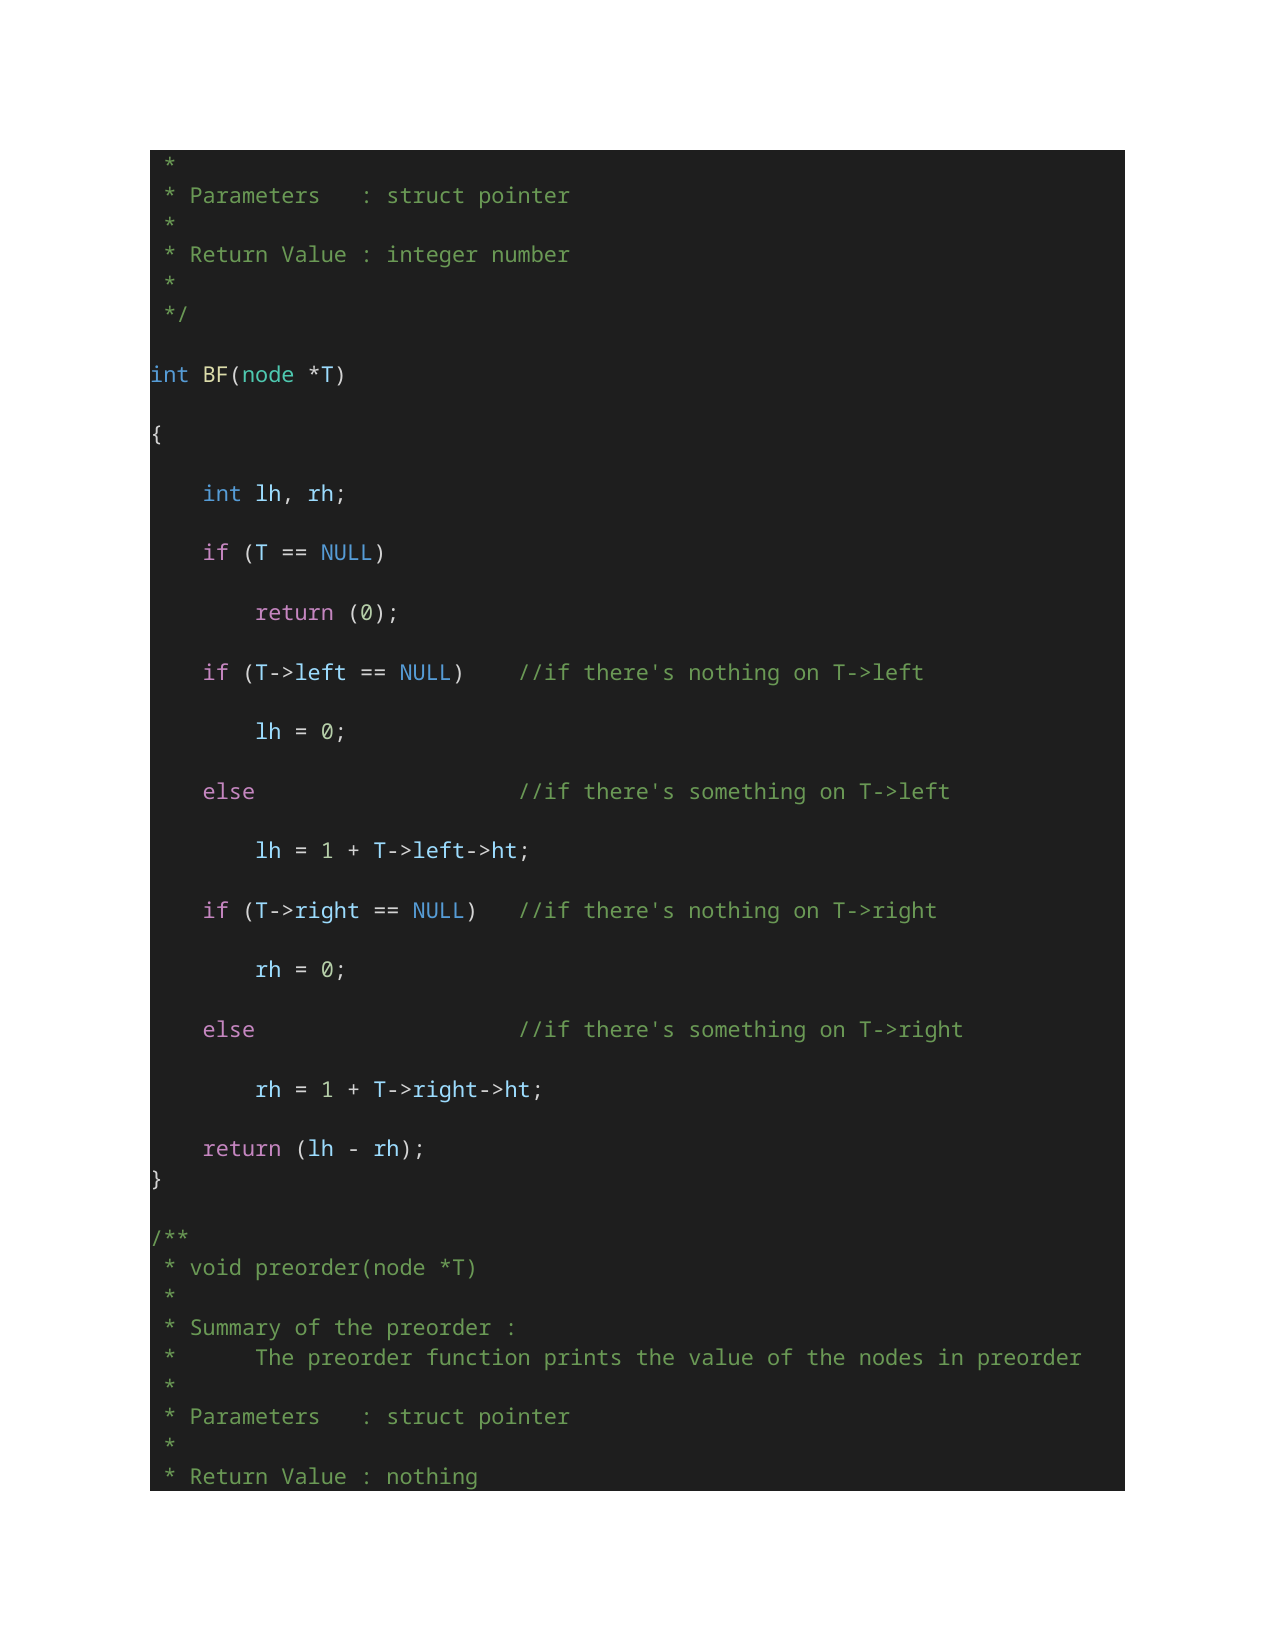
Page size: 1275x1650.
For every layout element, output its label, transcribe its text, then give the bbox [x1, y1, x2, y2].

text rh = 0; [150, 954, 1125, 984]
text * [150, 150, 1125, 180]
text * void preorder(node *T) [150, 1252, 1125, 1282]
text } [150, 1163, 1125, 1193]
text */ [150, 299, 1125, 329]
text * [150, 1282, 1125, 1312]
text * [150, 209, 1125, 239]
text else //if there's something on T->left [150, 776, 1125, 805]
text lh = 1 + T->left->ht; [150, 835, 1125, 865]
text * Summary of the preorder : [150, 1312, 1125, 1342]
text return (lh - rh); [150, 1133, 1125, 1163]
text return (0); [150, 597, 1125, 627]
text /** [150, 1222, 1125, 1252]
text * [150, 1431, 1125, 1461]
text * Parameters : struct pointer [150, 1401, 1125, 1431]
text if (T->left == NULL) //if there's nothing on T->left [150, 656, 1125, 686]
text if (T == NULL) [150, 537, 1125, 567]
text * Return Value : nothing [150, 1461, 1125, 1491]
text if (T->right == NULL) //if there's nothing on T->right [150, 895, 1125, 924]
text lh = 0; [150, 716, 1125, 746]
text * [150, 269, 1125, 299]
text rh = 1 + T->right->ht; [150, 1073, 1125, 1103]
text int lh, rh; [150, 478, 1125, 507]
text * The preorder function prints the value of the nodes in preorder [150, 1342, 1125, 1371]
text * Return Value : integer number [150, 239, 1125, 269]
text * Parameters : struct pointer [150, 180, 1125, 209]
text * [150, 1371, 1125, 1401]
text int BF(node *T) [150, 358, 1125, 388]
text { [150, 418, 1125, 448]
text else //if there's something on T->right [150, 1014, 1125, 1044]
